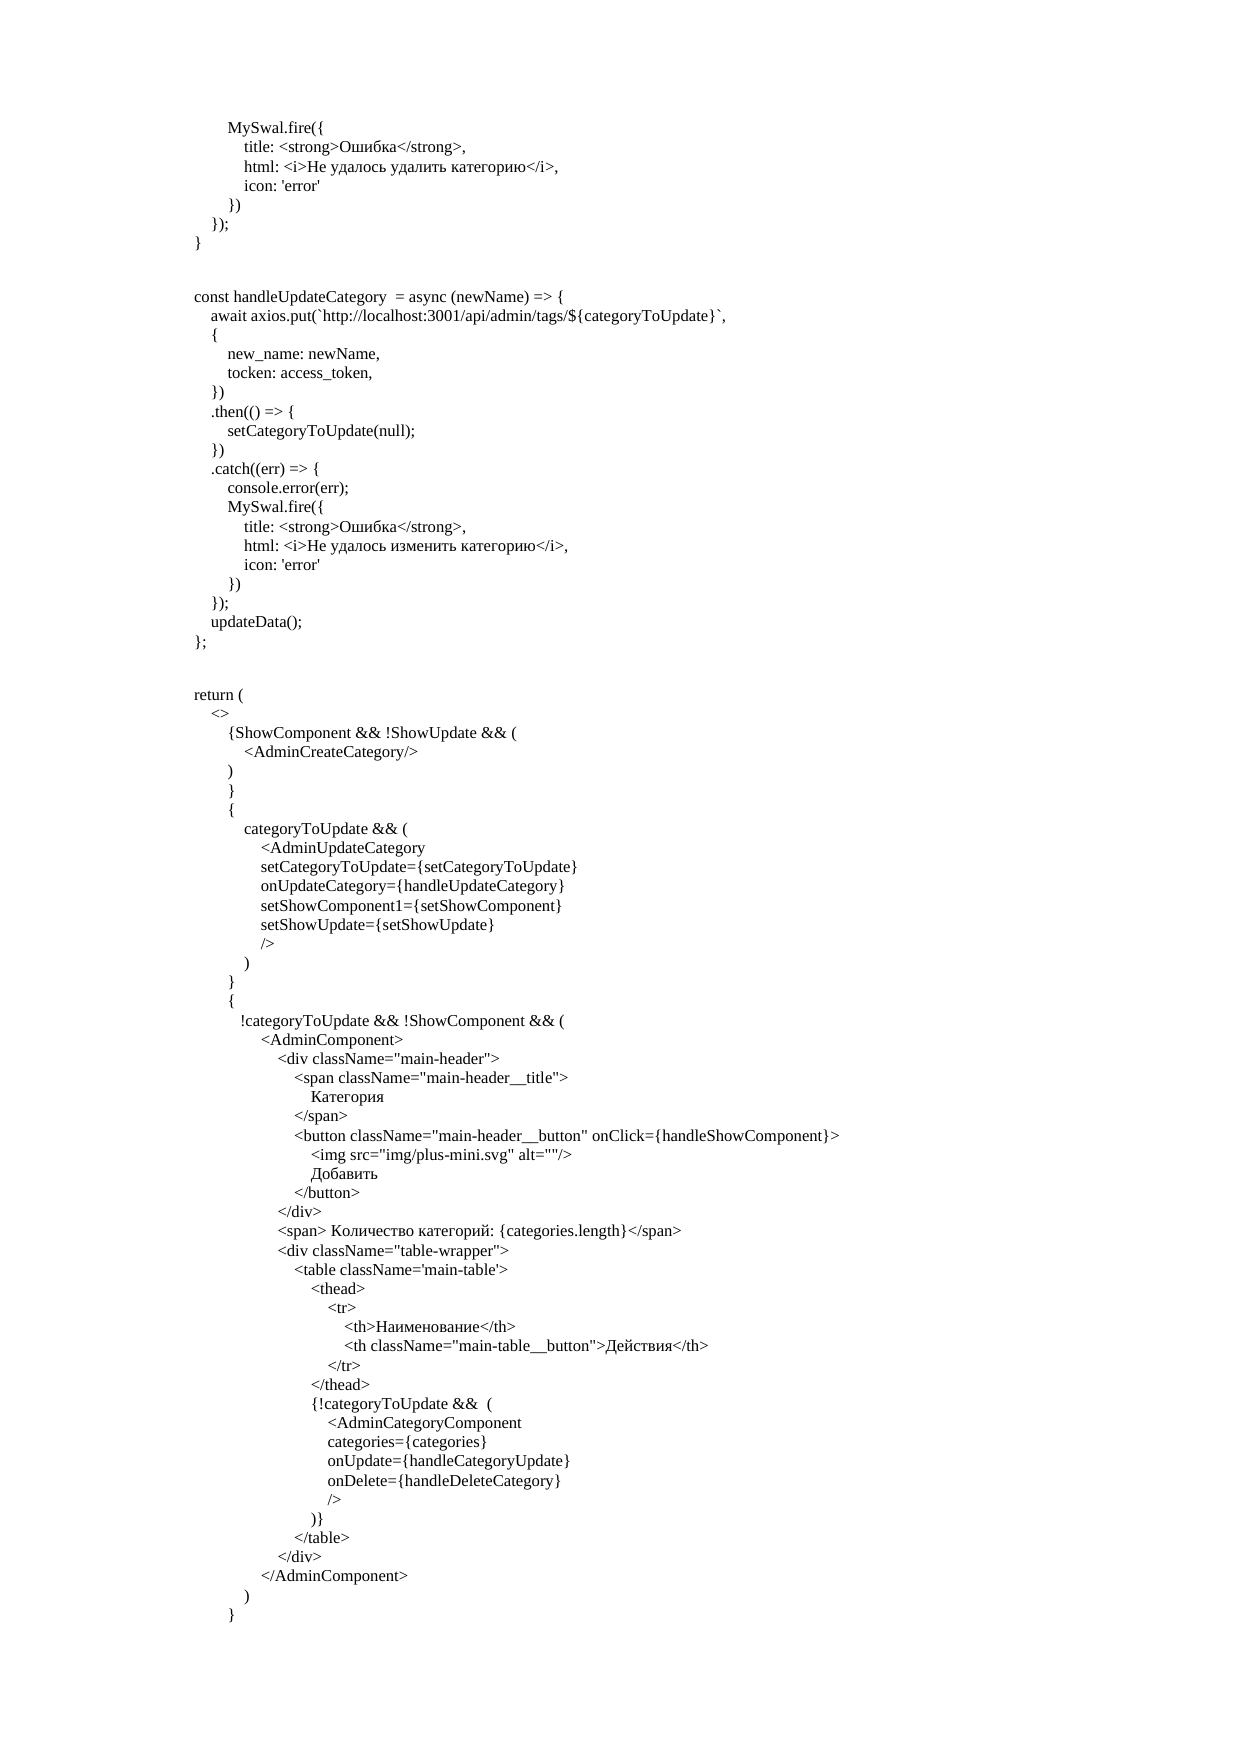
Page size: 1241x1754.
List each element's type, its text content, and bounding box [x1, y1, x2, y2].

text new_name: newName, [177, 344, 1152, 363]
text <AdminUpdateCategory [177, 838, 1152, 857]
text categoryToUpdate && ( [177, 819, 1152, 838]
text }) [177, 195, 1152, 214]
text {!categoryToUpdate && ( [177, 1394, 1152, 1413]
text } [177, 1604, 1152, 1624]
text <div className="table-wrapper"> [177, 1240, 1152, 1259]
text Категория [177, 1087, 1152, 1106]
text MySwal.fire({ [177, 497, 1152, 516]
text setShowComponent1={setShowComponent} [177, 895, 1152, 914]
text setCategoryToUpdate={setCategoryToUpdate} [177, 857, 1152, 876]
text ) [177, 1585, 1152, 1604]
text /> [177, 934, 1152, 953]
text html: <i>Не удалось удалить категорию</i>, [177, 156, 1152, 176]
text /> [177, 1489, 1152, 1509]
text return ( [177, 684, 1152, 704]
text </AdminComponent> [177, 1566, 1152, 1585]
text </tr> [177, 1355, 1152, 1374]
text !categoryToUpdate && !ShowComponent && ( [177, 1010, 1152, 1029]
text </button> [177, 1183, 1152, 1202]
text console.error(err); [177, 478, 1152, 497]
text title: <strong>Ошибка</strong>, [177, 137, 1152, 156]
text )} [177, 1509, 1152, 1528]
text onUpdateCategory={handleUpdateCategory} [177, 876, 1152, 895]
text title: <strong>Ошибка</strong>, [177, 516, 1152, 536]
text { [177, 991, 1152, 1010]
text }) [177, 382, 1152, 401]
text <thead> [177, 1279, 1152, 1298]
text </div> [177, 1547, 1152, 1566]
text }); [177, 214, 1152, 233]
text html: <i>Не удалось изменить категорию</i>, [177, 536, 1152, 555]
text } [177, 972, 1152, 991]
text <> [177, 704, 1152, 723]
text </thead> [177, 1374, 1152, 1394]
text <button className="main-header__button" onClick={handleShowComponent}> [177, 1125, 1152, 1144]
text </span> [177, 1106, 1152, 1125]
text icon: 'error' [177, 176, 1152, 195]
text icon: 'error' [177, 555, 1152, 574]
text { [177, 799, 1152, 819]
text ) [177, 953, 1152, 972]
text ) [177, 761, 1152, 780]
text setCategoryToUpdate(null); [177, 421, 1152, 440]
text .catch((err) => { [177, 459, 1152, 478]
text <table className='main-table'> [177, 1259, 1152, 1279]
text MySwal.fire({ [177, 118, 1152, 137]
text }); [177, 593, 1152, 612]
text { [177, 325, 1152, 344]
text const handleUpdateCategory = async (newName) => { [177, 286, 1152, 306]
text onUpdate={handleCategoryUpdate} [177, 1451, 1152, 1470]
text categories={categories} [177, 1432, 1152, 1451]
text setShowUpdate={setShowUpdate} [177, 914, 1152, 934]
text } [177, 233, 1152, 252]
text Добавить [177, 1164, 1152, 1183]
text await axios.put(`http://localhost:3001/api/admin/tags/${categoryToUpdate}`, [177, 306, 1152, 325]
text <AdminComponent> [177, 1029, 1152, 1049]
text <span> Количество категорий: {categories.length}</span> [177, 1221, 1152, 1240]
text updateData(); [177, 612, 1152, 631]
text <th>Наименование</th> [177, 1317, 1152, 1336]
text }; [177, 631, 1152, 651]
text <AdminCreateCategory/> [177, 742, 1152, 761]
text <tr> [177, 1298, 1152, 1317]
text </table> [177, 1528, 1152, 1547]
text <img src="img/plus-mini.svg" alt=""/> [177, 1144, 1152, 1164]
text {ShowComponent && !ShowUpdate && ( [177, 723, 1152, 742]
text </div> [177, 1202, 1152, 1221]
text } [177, 780, 1152, 799]
text <span className="main-header__title"> [177, 1068, 1152, 1087]
text tocken: access_token, [177, 363, 1152, 382]
text <div className="main-header"> [177, 1049, 1152, 1068]
text <th className="main-table__button">Действия</th> [177, 1336, 1152, 1355]
text <AdminCategoryComponent [177, 1413, 1152, 1432]
text onDelete={handleDeleteCategory} [177, 1470, 1152, 1489]
text }) [177, 574, 1152, 593]
text }) [177, 440, 1152, 459]
text .then(() => { [177, 401, 1152, 421]
